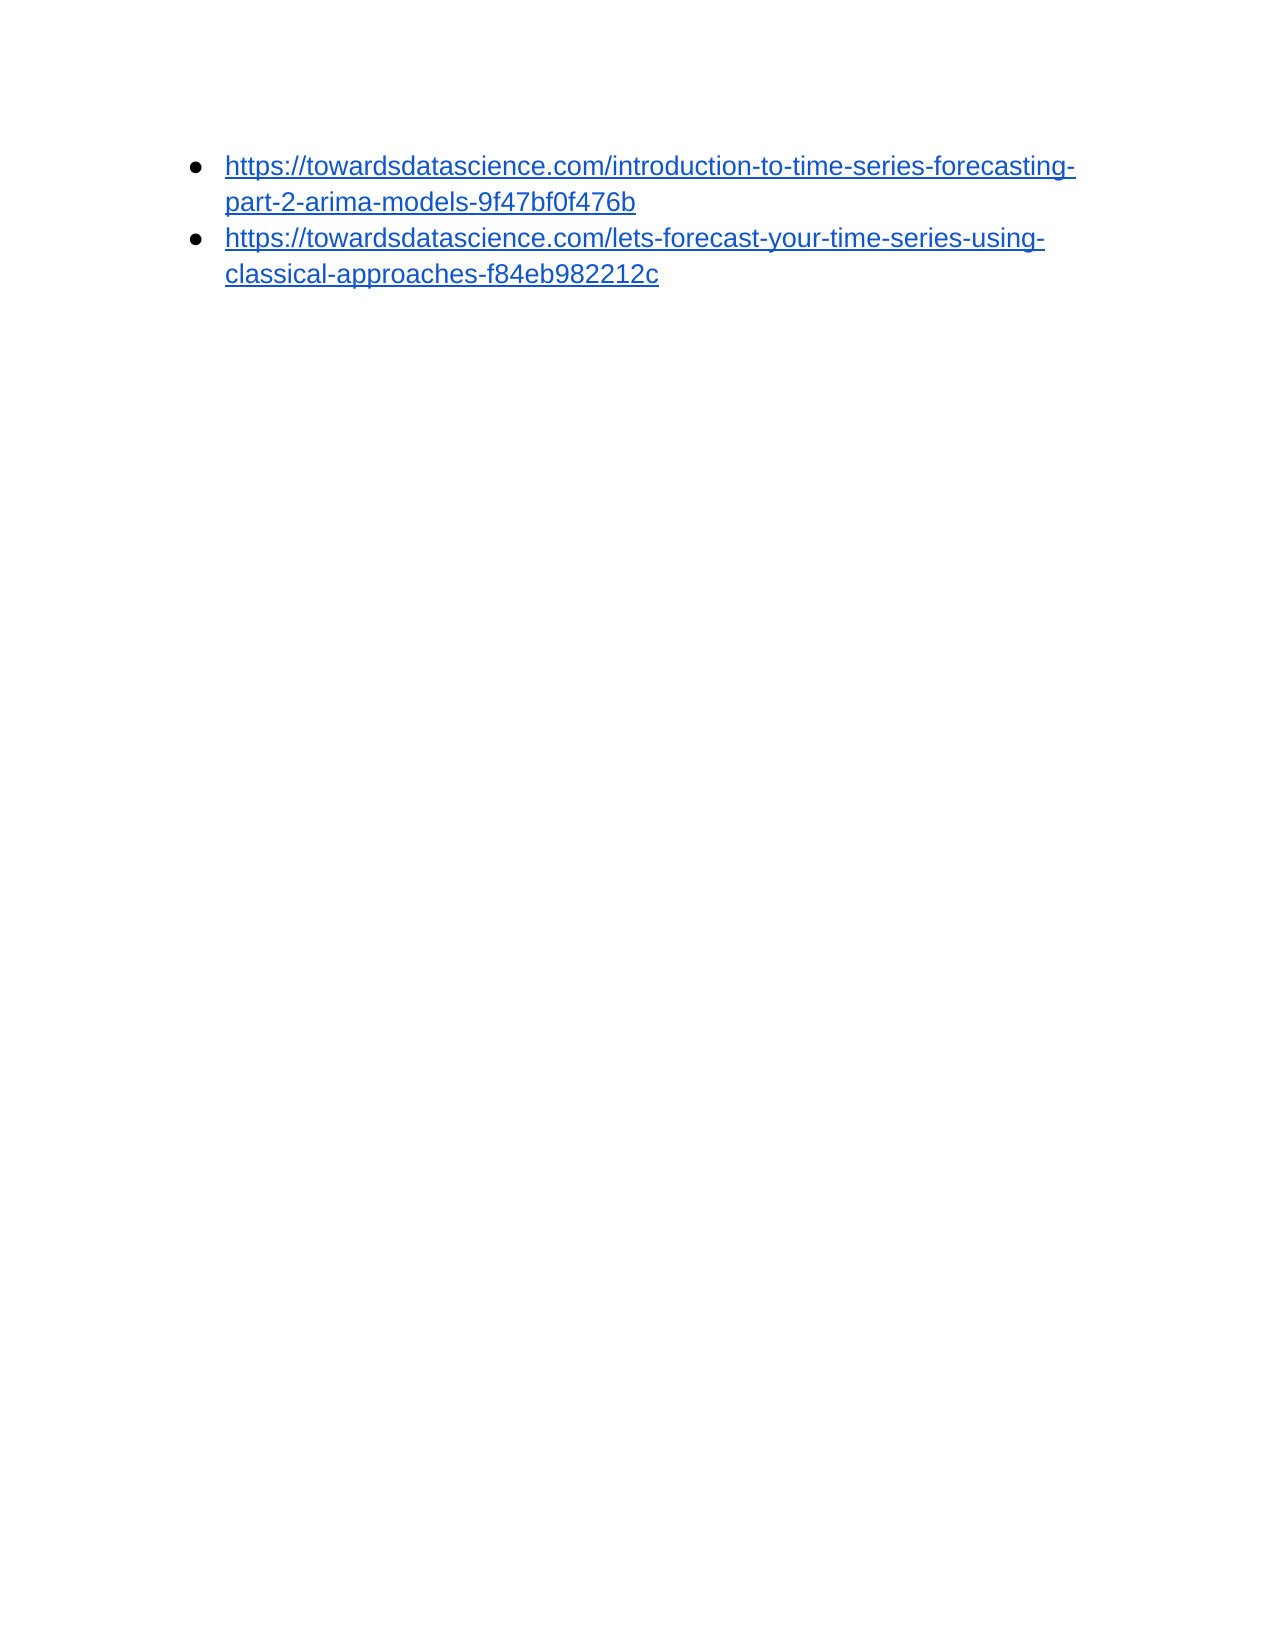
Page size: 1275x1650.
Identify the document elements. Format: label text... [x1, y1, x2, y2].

list https://towardsdatascience.com/introduction-to-time-series-forecasting-part-2-arima-models-9f47bf0f476b [187, 150, 1125, 217]
list https://towardsdatascience.com/lets-forecast-your-time-series-using-classical-approaches-f84eb982212c [187, 222, 1125, 289]
